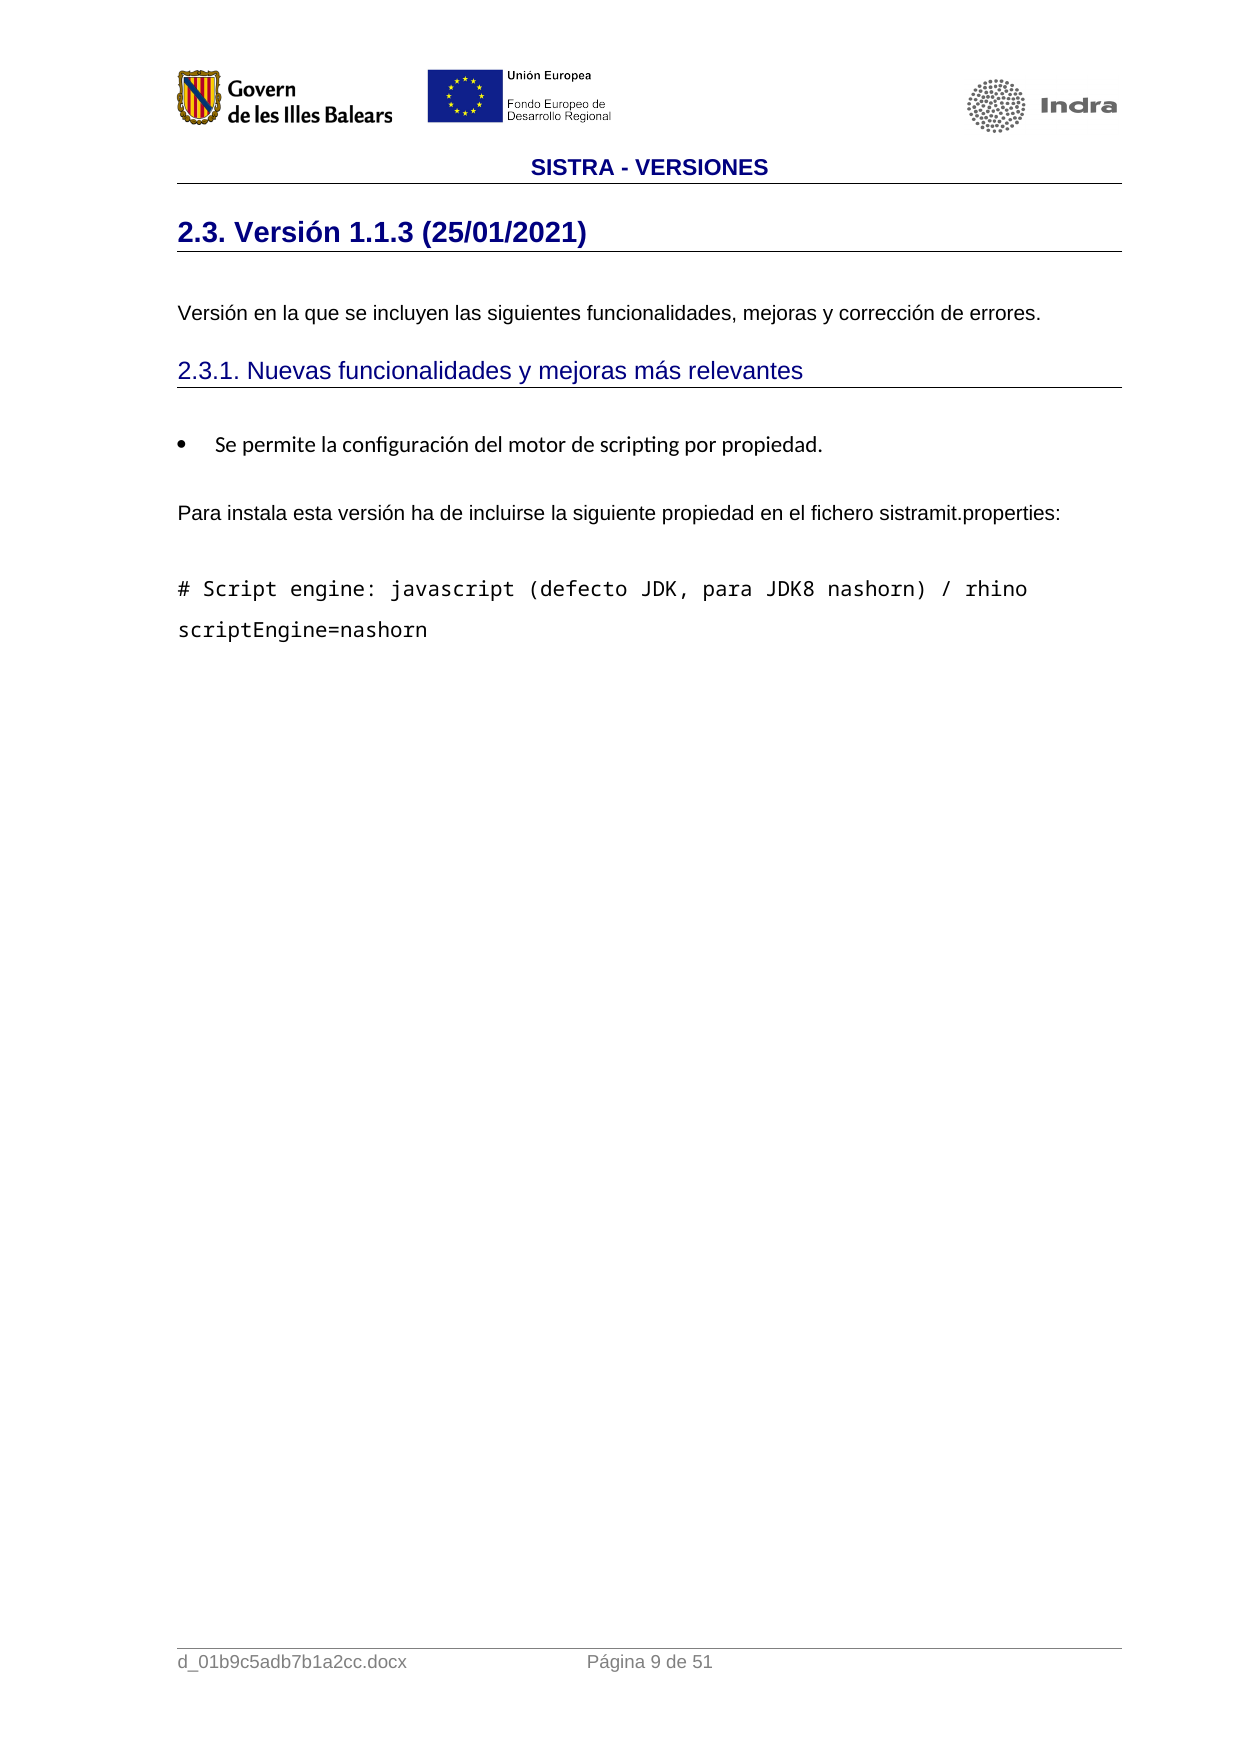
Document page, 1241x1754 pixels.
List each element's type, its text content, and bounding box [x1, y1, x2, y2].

text # Script engine: javascript (defecto JDK, para JDK8 nashorn) / rhino [177, 574, 1122, 602]
text scriptEngine=nashorn [177, 615, 1122, 643]
subtitle Nuevas funcionalidades y mejoras más relevantes [177, 356, 1122, 387]
picture [176, 70, 393, 125]
text Versión en la que se incluyen las siguientes funcionalidades, mejoras y corrección de errores. [177, 301, 1122, 324]
text Para instala esta versión ha de incluirse la siguiente propiedad en el fichero sistramit.properties: [177, 501, 1122, 525]
picture [421, 67, 611, 125]
list Se permite la configuración del motor de scripting por propiedad. [177, 430, 1122, 458]
subtitle Versión 1.1.3 (25/01/2021) [177, 215, 1122, 251]
